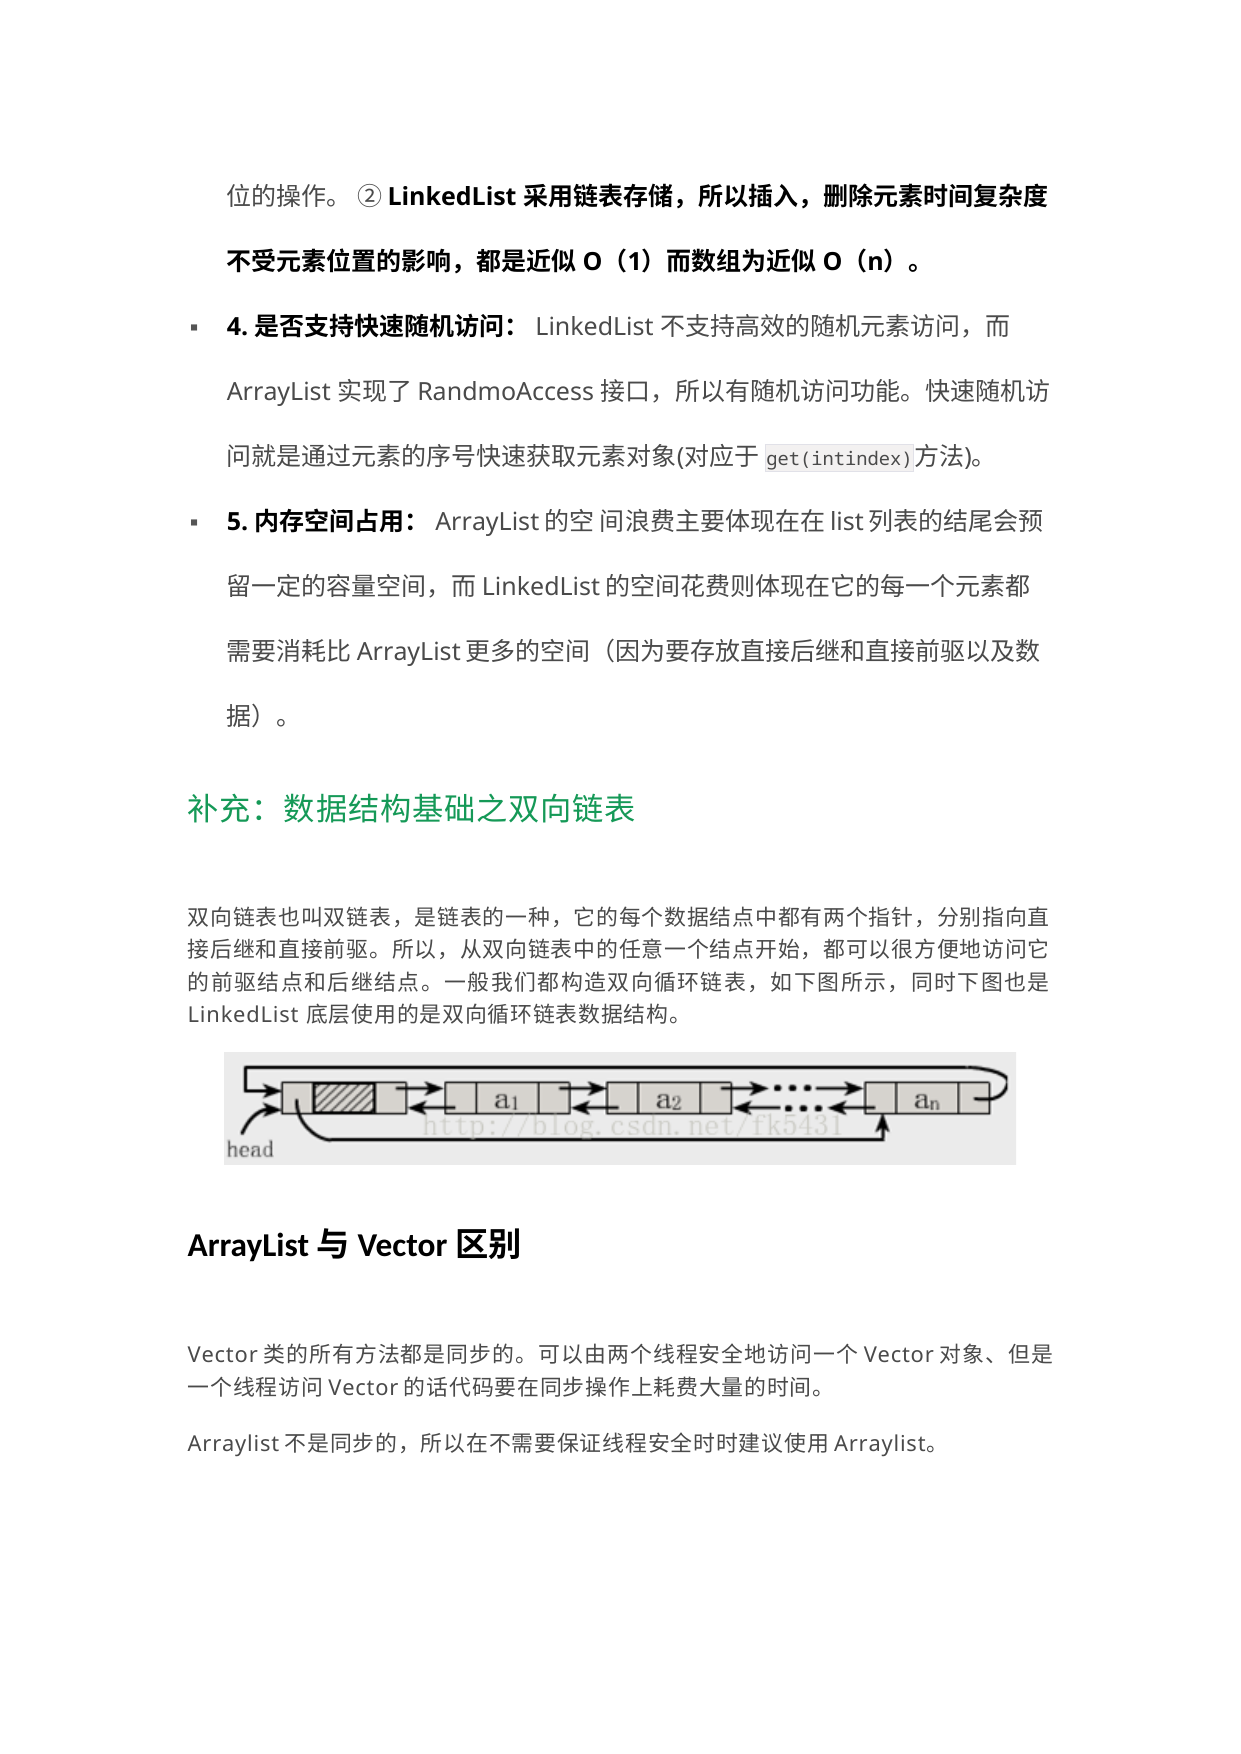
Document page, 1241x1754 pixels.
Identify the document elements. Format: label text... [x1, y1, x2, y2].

list 5. 内存空间占用： ArrayList的空 间浪费主要体现在在list列表的结尾会预留一定的容量空间，而LinkedList的空间花费则体现在它的每一个元素都需要消耗比ArrayList更多的空间（因为要存放直接后继和直接前驱以及数据）。 [189, 487, 1053, 747]
text 双向链表也叫双链表，是链表的一种，它的每个数据结点中都有两个指针，分别指向直接后继和直接前驱。所以，从双向链表中的任意一个结点开始，都可以很方便地访问它的前驱结点和后继结点。一般我们都构造双向循环链表，如下图所示，同时下图也是LinkedList 底层使用的是双向循环链表数据结构。 [187, 899, 1053, 1029]
subtitle ArrayList 与 Vector 区别 [187, 1209, 1053, 1274]
list 4. 是否支持快速随机访问： LinkedList 不支持高效的随机元素访问，而ArrayList 实现了RandmoAccess 接口，所以有随机访问功能。快速随机访问就是通过元素的序号快速获取元素对象(对应于 get(intindex)方法)。 [189, 292, 1053, 487]
text Vector类的所有方法都是同步的。可以由两个线程安全地访问一个Vector对象、但是一个线程访问Vector的话代码要在同步操作上耗费大量的时间。 [187, 1337, 1053, 1402]
subtitle 补充：数据结构基础之双向链表 [187, 774, 1053, 839]
picture [224, 1052, 1017, 1165]
text Arraylist不是同步的，所以在不需要保证线程安全时时建议使用Arraylist。 [187, 1425, 1053, 1458]
